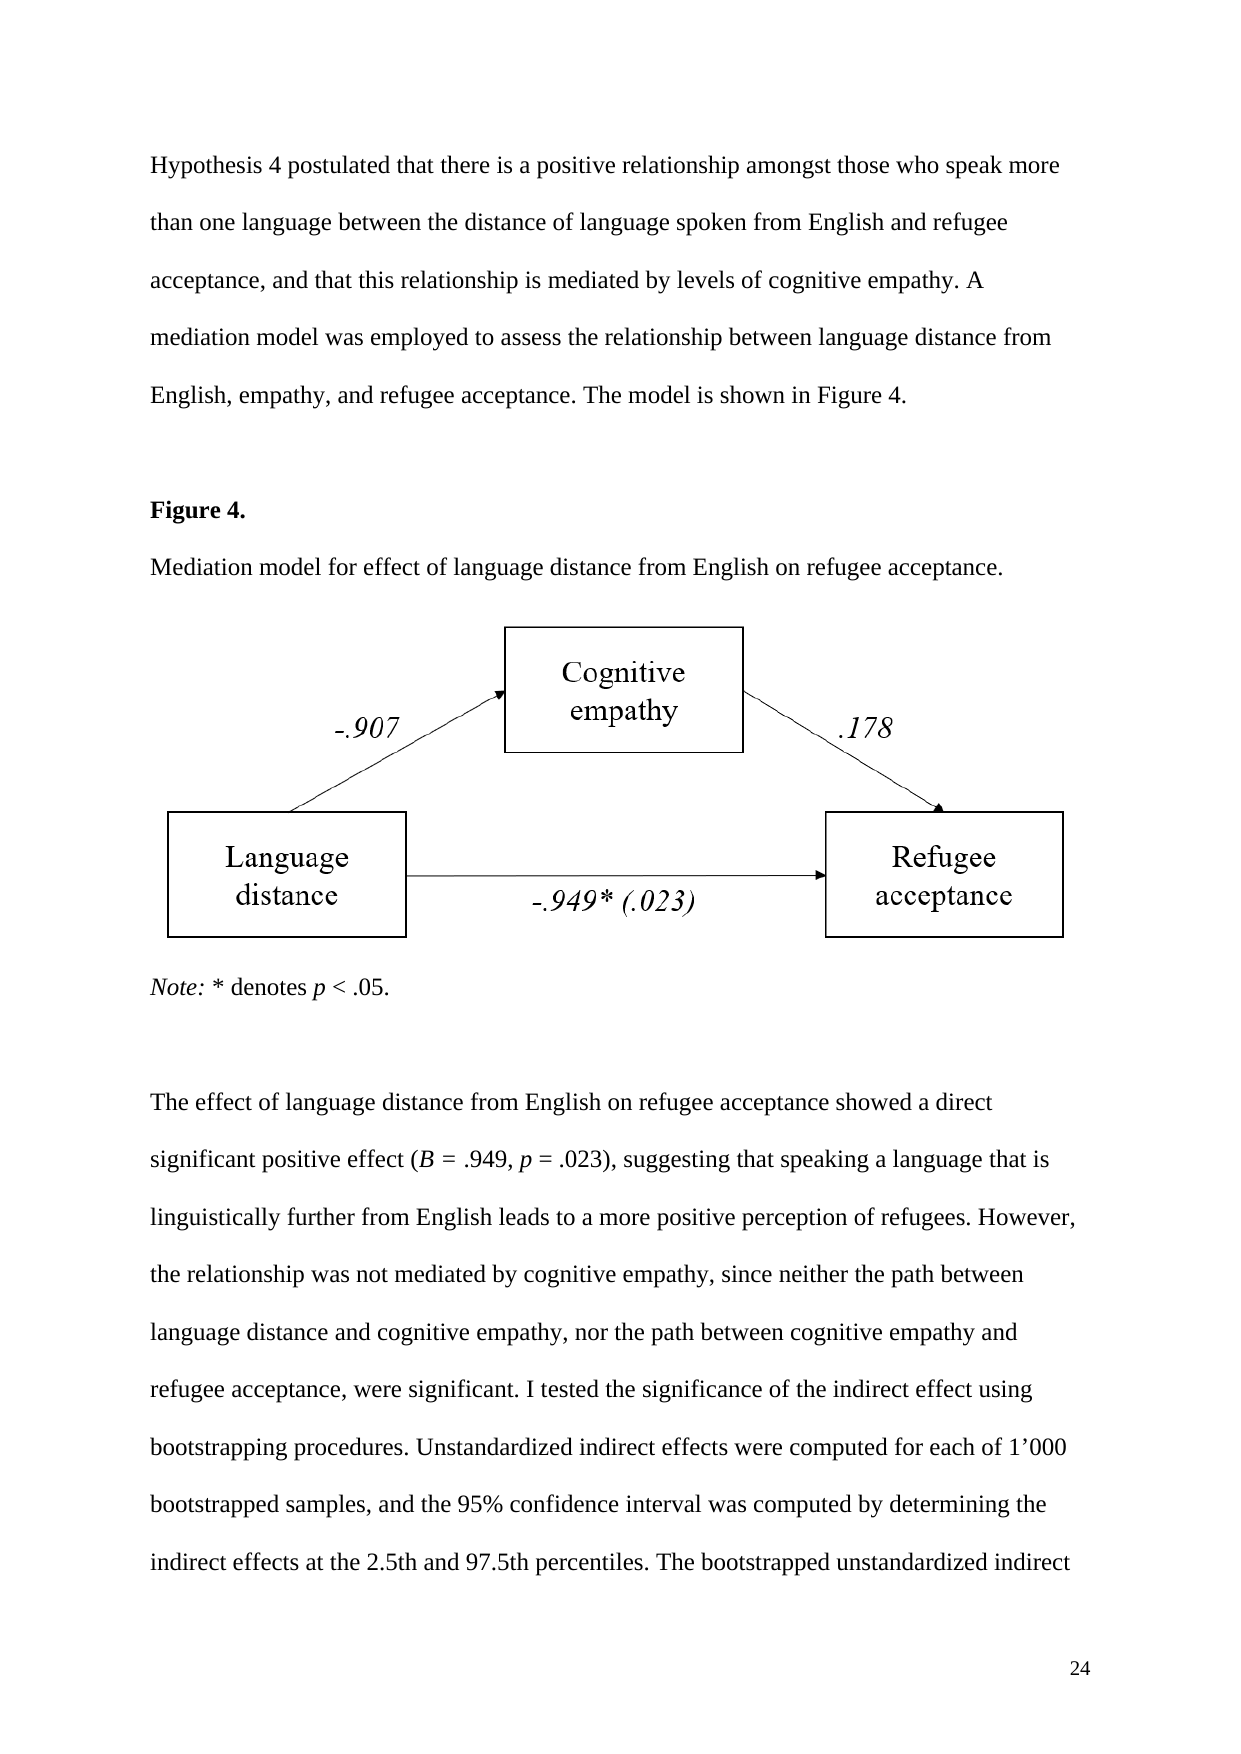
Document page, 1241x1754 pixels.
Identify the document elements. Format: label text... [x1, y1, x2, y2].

text Mediation model for effect of language distance from English on refugee acceptance. [150, 552, 1090, 581]
text Hypothesis 4 postulated that there is a positive relationship amongst those who speak more than one language between the distance of language spoken from English and refugee acceptance, and that this relationship is mediated by levels of cognitive empathy. A mediation model was employed to assess the relationship between language distance from English, empathy, and refugee acceptance. The model is shown in Figure 4. [150, 150, 1090, 409]
text Figure 4. [150, 495, 1090, 524]
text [150, 1087, 1090, 1576]
picture [150, 610, 1091, 949]
text Note: * denotes p < .05. [150, 972, 1090, 1001]
